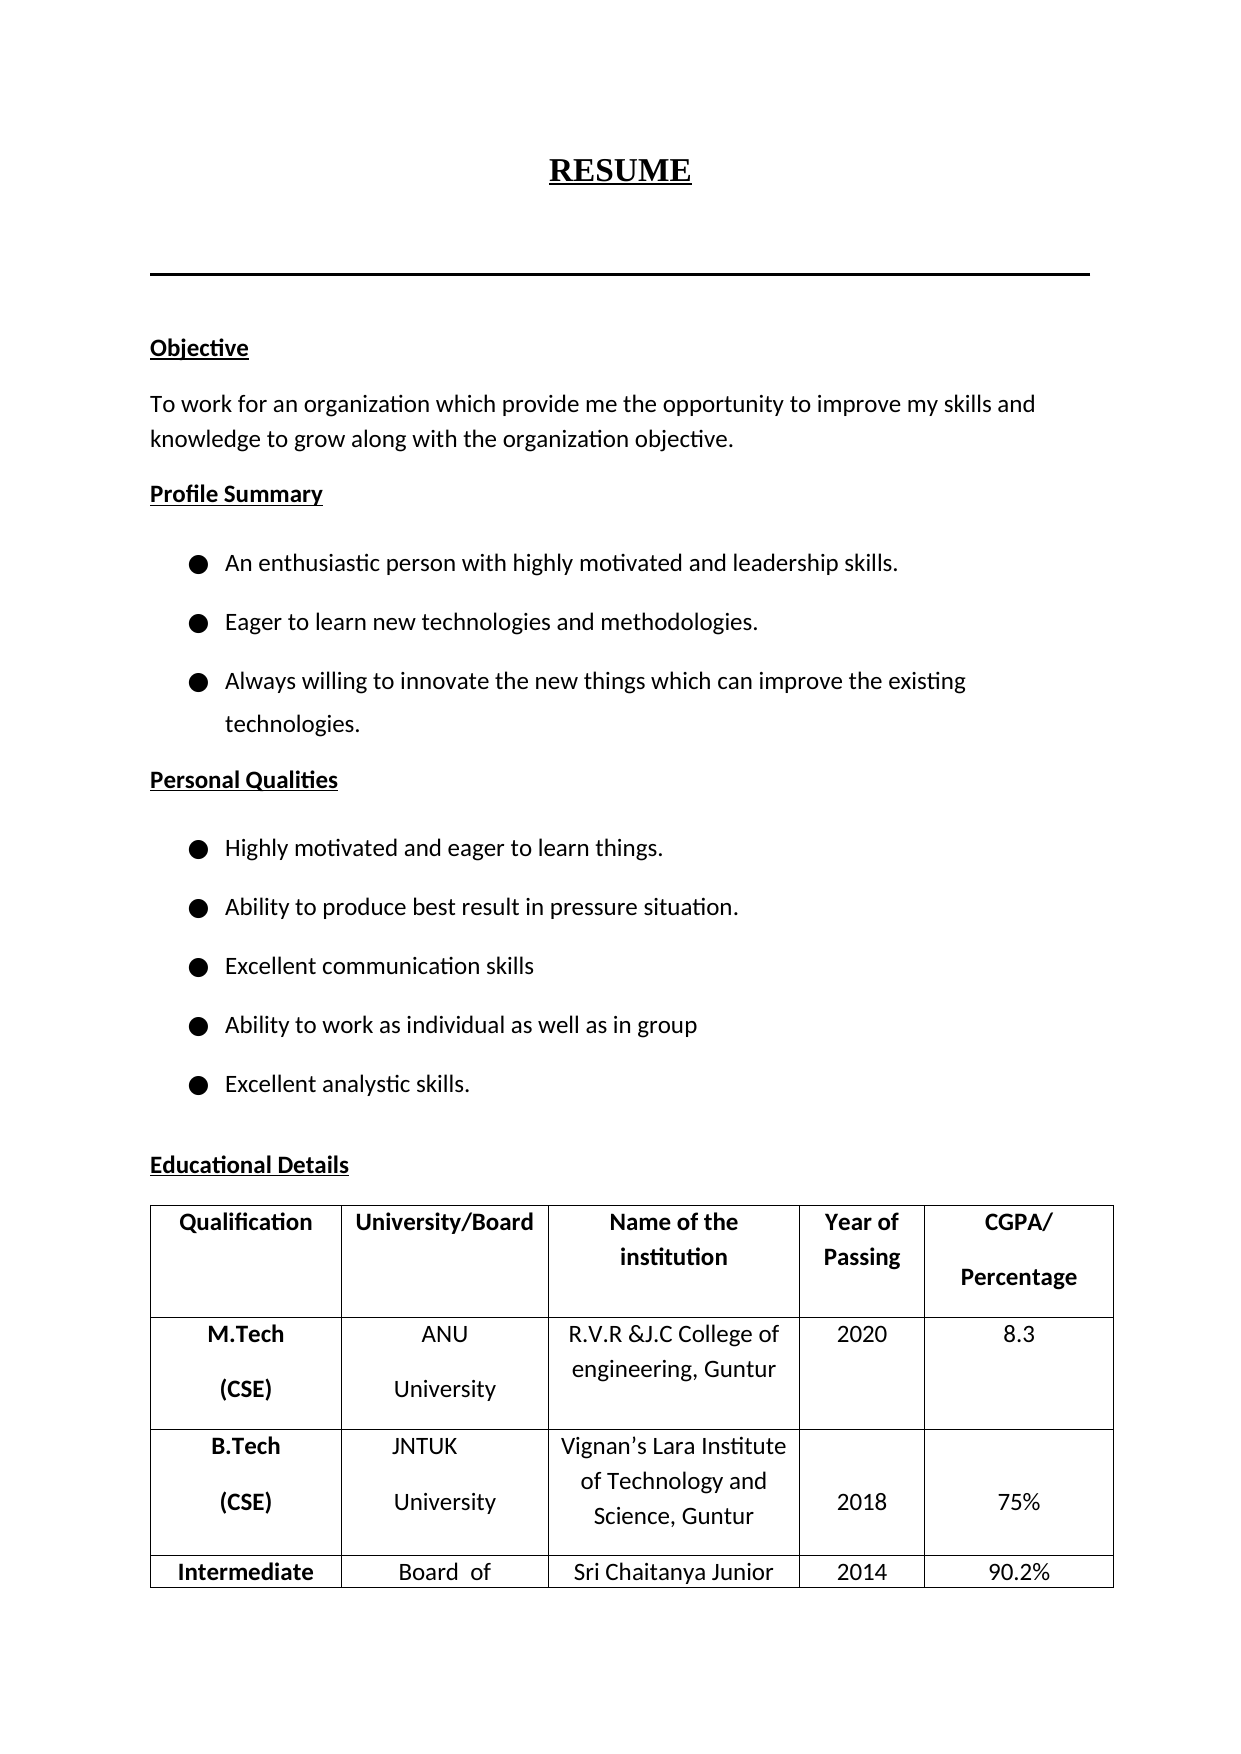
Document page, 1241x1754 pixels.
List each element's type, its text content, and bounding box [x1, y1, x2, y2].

table_cell 2018 [800, 1430, 924, 1555]
list Excellent communication skills [187, 937, 1090, 988]
table_header University/Board [342, 1206, 548, 1317]
table_header Year of Passing [800, 1206, 924, 1317]
list Excellent analystic skills. [187, 1055, 1090, 1106]
table_cell 2020 [800, 1318, 924, 1429]
list An enthusiastic person with highly motivated and leadership skills. [187, 534, 1090, 586]
table_cell Vignan’s Lara Institute of Technology and Science, Guntur [549, 1430, 799, 1555]
list Highly motivated and eager to learn things. [187, 819, 1090, 871]
list Ability to produce best result in pressure situation. [187, 878, 1090, 930]
table_cell Intermediate [151, 1556, 341, 1587]
text Profile Summary [150, 479, 1090, 509]
list Always willing to innovate the new things which can improve the existing technologies. [187, 652, 1090, 738]
table_cell ANU University [342, 1318, 548, 1429]
text To work for an organization which provide me the opportunity to improve my skills and knowledge to grow along with the organization objective. [150, 388, 1090, 453]
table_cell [342, 1556, 548, 1587]
table_cell 75% [925, 1430, 1113, 1555]
table_header CGPA/ Percentage [925, 1206, 1113, 1317]
text Educational Details [150, 1149, 1090, 1179]
text RESUME [150, 150, 1090, 188]
table_cell JNTUK University [342, 1430, 548, 1555]
table_cell B.Tech (CSE) [151, 1430, 341, 1555]
table_cell R.V.R &J.C College of engineering, Guntur [549, 1318, 799, 1429]
list Eager to learn new technologies and methodologies. [187, 593, 1090, 644]
table_cell 90.2% [925, 1556, 1113, 1587]
table_cell M.Tech (CSE) [151, 1318, 341, 1429]
table_cell 8.3 [925, 1318, 1113, 1429]
text Objective [150, 332, 1090, 362]
table_header Qualification [151, 1206, 341, 1317]
text Personal Qualities [150, 764, 1090, 794]
table_header Name of the institution [549, 1206, 799, 1317]
table_cell 2014 [800, 1556, 924, 1587]
list Ability to work as individual as well as in group [187, 996, 1090, 1047]
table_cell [549, 1556, 799, 1587]
